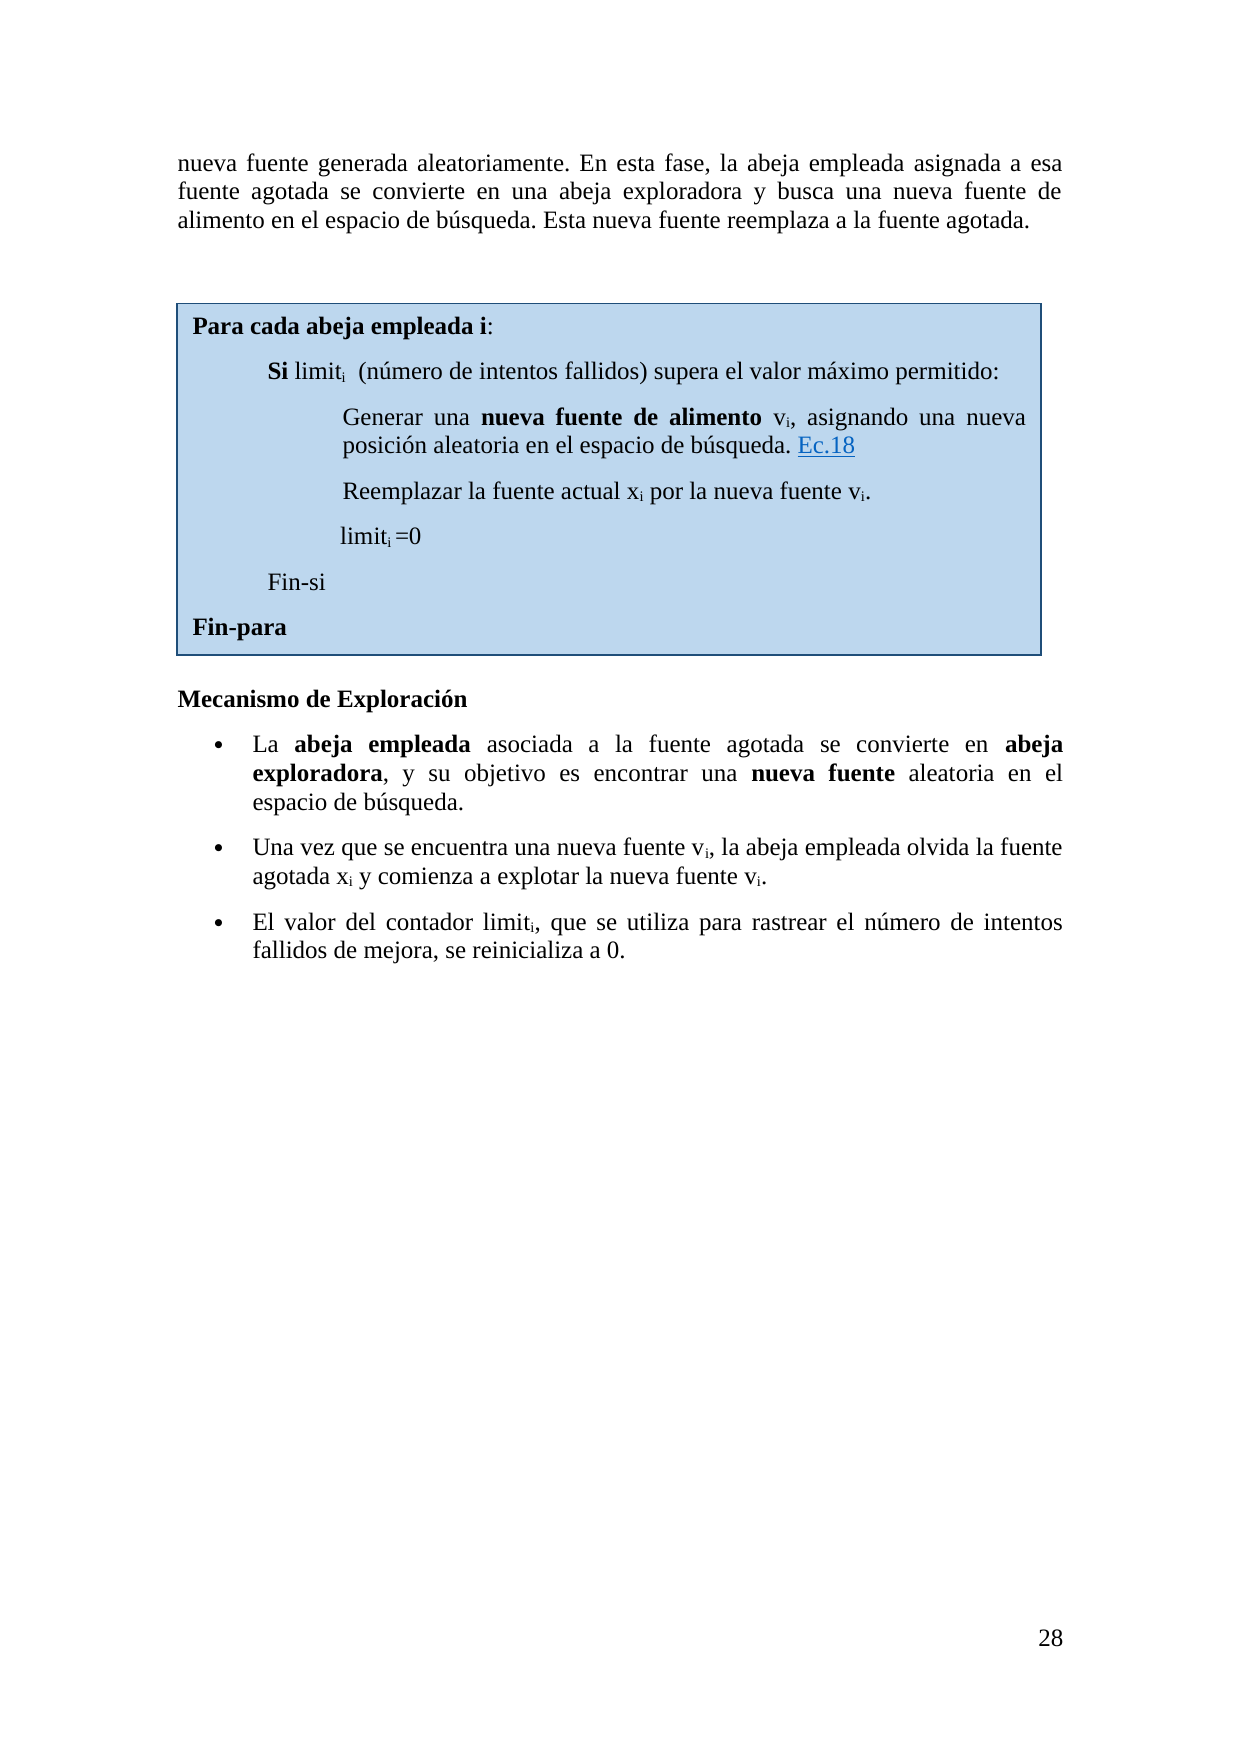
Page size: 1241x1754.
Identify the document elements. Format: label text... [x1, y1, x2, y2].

list El valor del contador limiti​​, que se utiliza para rastrear el número de intentos fallidos de mejora, se reinicializa a 0. [215, 907, 1063, 964]
list La abeja empleada asociada a la fuente agotada se convierte en abeja exploradora, y su objetivo es encontrar una nueva fuente aleatoria en el espacio de búsqueda. [215, 729, 1063, 816]
list Una vez que se encuentra una nueva fuente vi​, la abeja empleada olvida la fuente agotada xi​ y comienza a explotar la nueva fuente vi​. [215, 832, 1063, 890]
text Mecanismo de Exploración [177, 296, 1063, 713]
